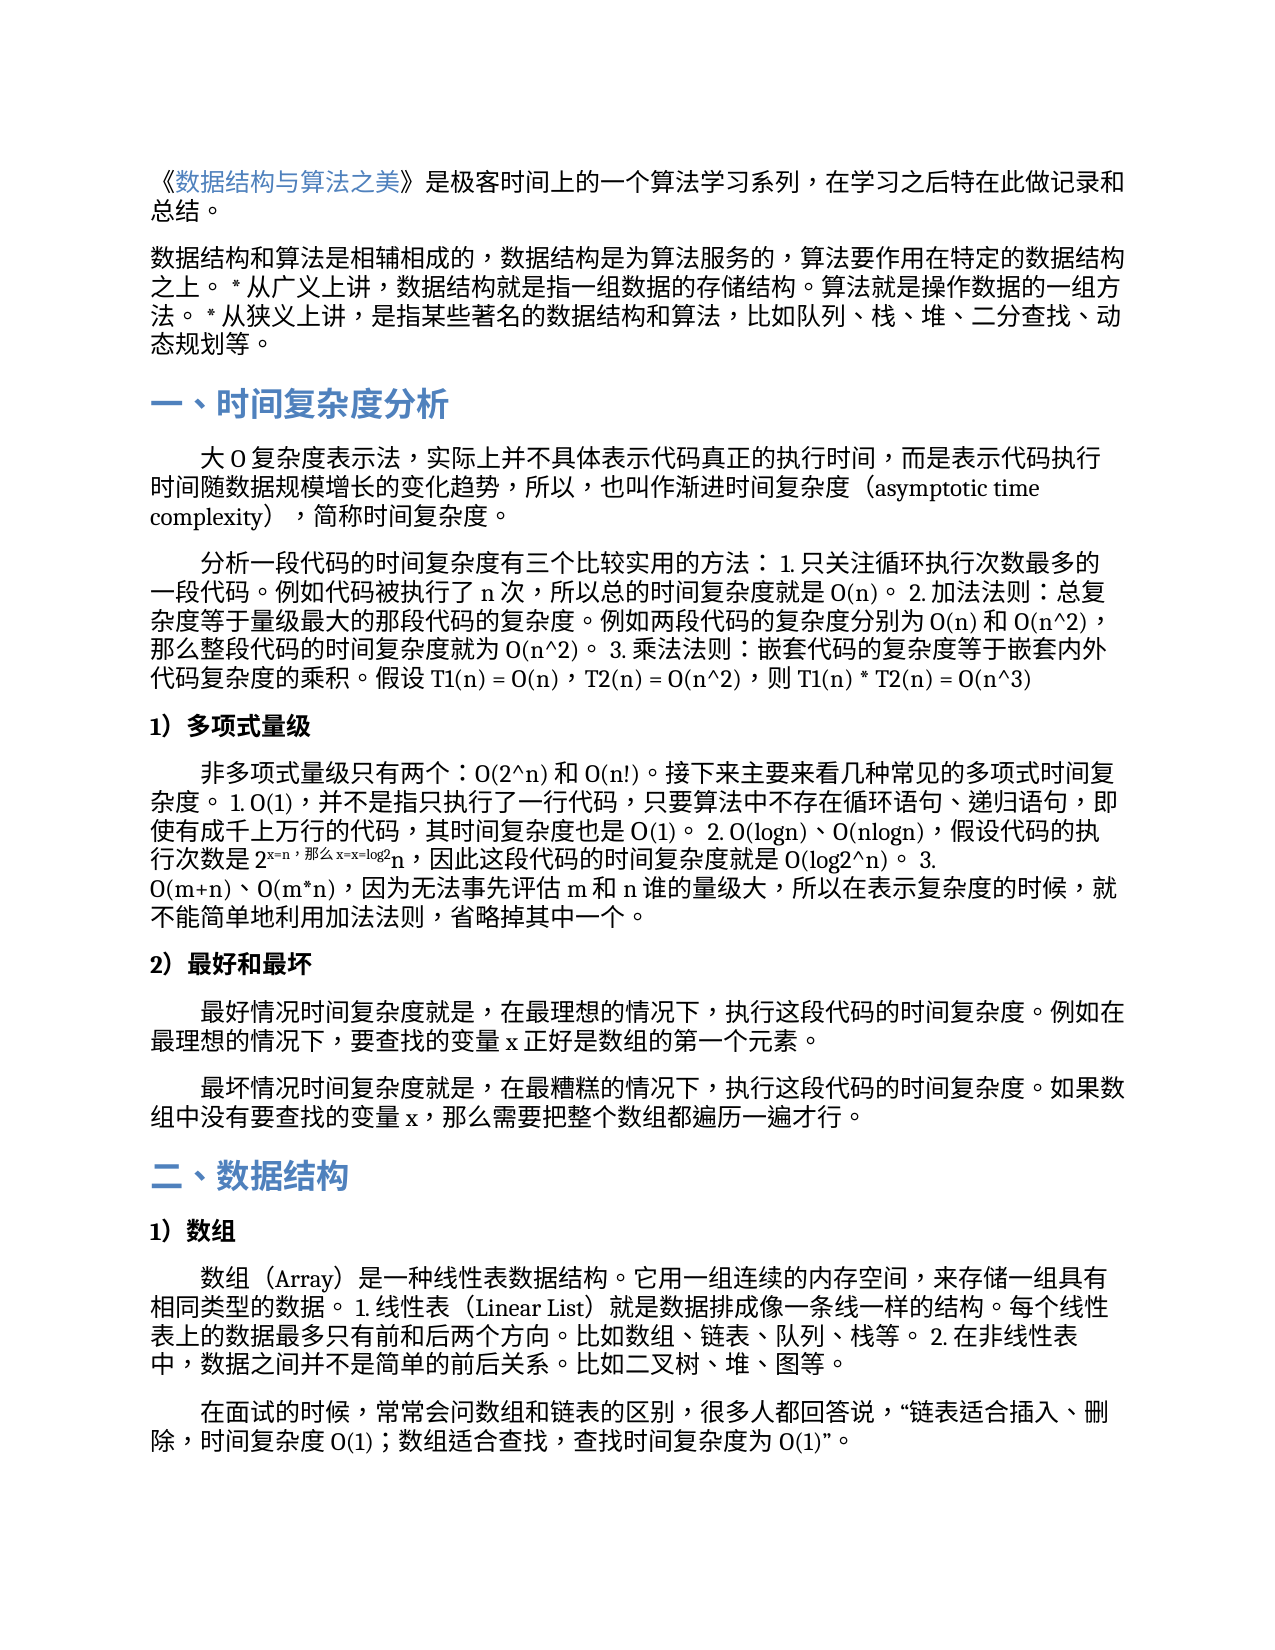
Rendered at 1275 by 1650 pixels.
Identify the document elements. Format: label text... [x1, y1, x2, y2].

text 大 O 复杂度表示法，实际上并不具体表示代码真正的执行时间，而是表示代码执行时间随数据规模增长的变化趋势，所以，也叫作渐进时间复杂度（asymptotic time complexity），简称时间复杂度。 [150, 445, 1125, 531]
text 数据结构和算法是相辅相成的，数据结构是为算法服务的，算法要作用在特定的数据结构之上。 * 从广义上讲，数据结构就是指一组数据的存储结构。算法就是操作数据的一组方法。 * 从狭义上讲，是指某些著名的数据结构和算法，比如队列、栈、堆、二分查找、动态规划等。 [150, 245, 1125, 360]
text 1）多项式量级 [150, 712, 1125, 741]
text 数组（Array）是一种线性表数据结构。它用一组连续的内存空间，来存储一组具有相同类型的数据。 1. 线性表（Linear List）就是数据排成像一条线一样的结构。每个线性表上的数据最多只有前和后两个方向。比如数组、链表、队列、栈等。 2. 在非线性表中，数据之间并不是简单的前后关系。比如二叉树、堆、图等。 [150, 1265, 1125, 1380]
text 最好情况时间复杂度就是，在最理想的情况下，执行这段代码的时间复杂度。例如在最理想的情况下，要查找的变量 x 正好是数组的第一个元素。 [150, 999, 1125, 1056]
text 2）最好和最坏 [150, 951, 1125, 980]
text 分析一段代码的时间复杂度有三个比较实用的方法： 1. 只关注循环执行次数最多的一段代码。例如代码被执行了 n 次，所以总的时间复杂度就是 O(n)。 2. 加法法则：总复杂度等于量级最大的那段代码的复杂度。例如两段代码的复杂度分别为O(n) 和 O(n^2)，那么整段代码的时间复杂度就为 O(n^2)。 3. 乘法法则：嵌套代码的复杂度等于嵌套内外代码复杂度的乘积。假设 T1(n) = O(n)，T2(n) = O(n^2)，则 T1(n) * T2(n) = O(n^3) [150, 550, 1125, 694]
subtitle 一、时间复杂度分析 [150, 381, 1125, 426]
text 最坏情况时间复杂度就是，在最糟糕的情况下，执行这段代码的时间复杂度。如果数组中没有要查找的变量 x，那么需要把整个数组都遍历一遍才行。 [150, 1075, 1125, 1132]
text 非多项式量级只有两个：O(2^n) 和 O(n!)。接下来主要来看几种常见的多项式时间复杂度。 1. O(1)，并不是指只执行了一行代码，只要算法中不存在循环语句、递归语句，即使有成千上万行的代码，其时间复杂度也是Ο(1)。 2. O(logn)、O(nlogn)，假设代码的执行次数是2x=n，那么x=x=log2n，因此这段代码的时间复杂度就是 O(log2^n)。 3. O(m+n)、O(m*n)，因为无法事先评估 m 和 n 谁的量级大，所以在表示复杂度的时候，就不能简单地利用加法法则，省略掉其中一个。 [150, 760, 1125, 932]
text 1）数组 [150, 1217, 1125, 1246]
subtitle 二、数据结构 [150, 1153, 1125, 1199]
text 在面试的时候，常常会问数组和链表的区别，很多人都回答说，“链表适合插入、删除，时间复杂度 O(1)；数组适合查找，查找时间复杂度为 O(1)”。 [150, 1399, 1125, 1456]
text 《数据结构与算法之美》是极客时间上的一个算法学习系列，在学习之后特在此做记录和总结。 [150, 169, 1125, 226]
